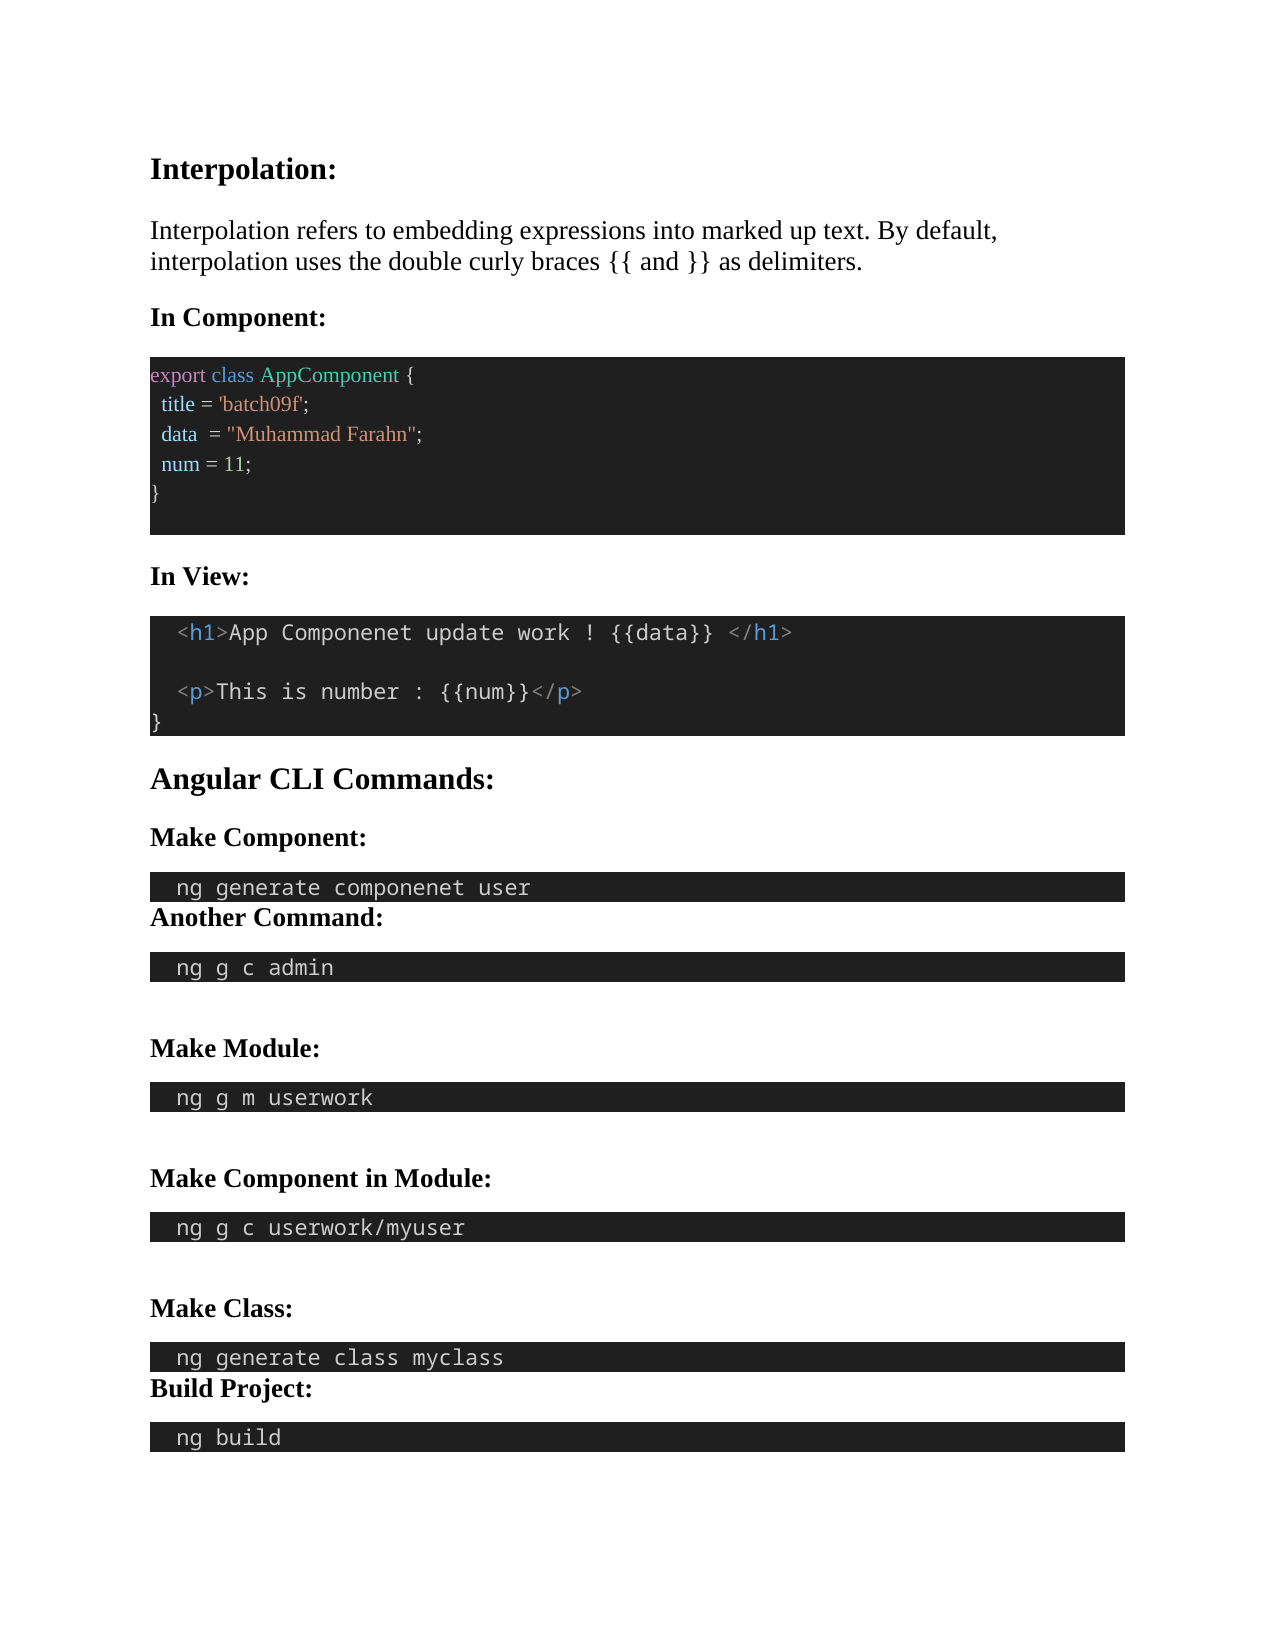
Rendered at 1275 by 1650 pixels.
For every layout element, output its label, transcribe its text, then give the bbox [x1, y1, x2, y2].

text Interpolation: [150, 150, 1125, 186]
text <h1>App Componenet update work ! {{data}} </h1> [150, 616, 1125, 646]
text } [150, 476, 1125, 506]
text ng g m userwork [150, 1082, 1125, 1112]
text In View: [150, 560, 1125, 591]
text title = 'batch09f'; [150, 387, 1125, 417]
text Another Command: [150, 902, 1125, 933]
text <p>This is number : {{num}}</p> [150, 676, 1125, 706]
text num = 11; [150, 446, 1125, 476]
text ng generate class myclass [150, 1342, 1125, 1372]
text Interpolation refers to embedding expressions into marked up text. By default, interpolation uses the double curly braces {{ and }} as delimiters. [150, 214, 1125, 276]
text data = "Muhammad Farahn"; [150, 417, 1125, 446]
text Make Module: [150, 1032, 1125, 1063]
text Angular CLI Commands: [150, 761, 1125, 797]
text } [150, 706, 1125, 736]
text Build Project: [150, 1372, 1125, 1403]
text Make Component in Module: [150, 1162, 1125, 1193]
text ng g c userwork/myuser [150, 1212, 1125, 1242]
text In Component: [150, 301, 1125, 332]
text ng build [150, 1422, 1125, 1452]
text ng g c admin [150, 952, 1125, 982]
text Make Class: [150, 1292, 1125, 1323]
text ng generate componenet user [150, 872, 1125, 902]
text Make Component: [150, 822, 1125, 853]
text export class AppComponent { [150, 357, 1125, 387]
